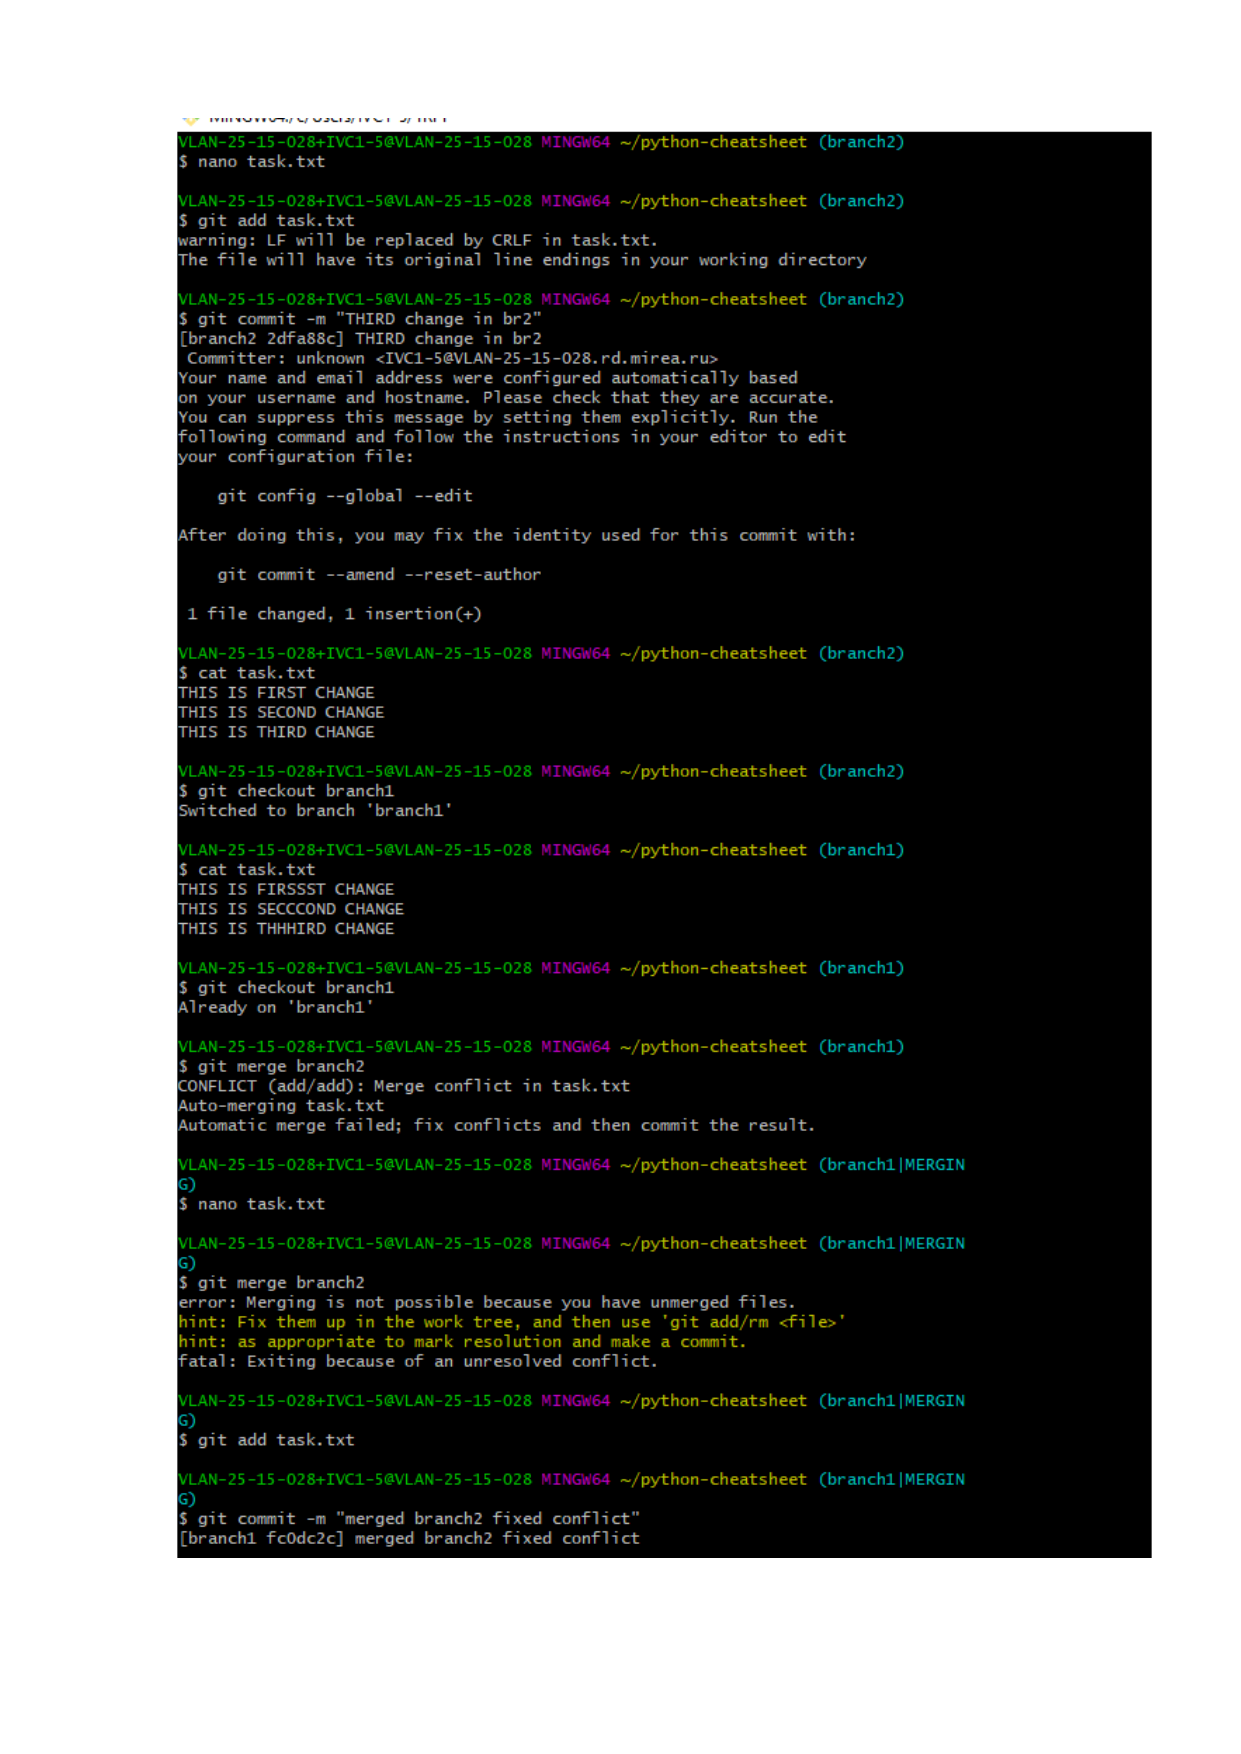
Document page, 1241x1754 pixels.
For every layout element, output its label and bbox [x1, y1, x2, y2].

picture [177, 118, 1152, 1558]
